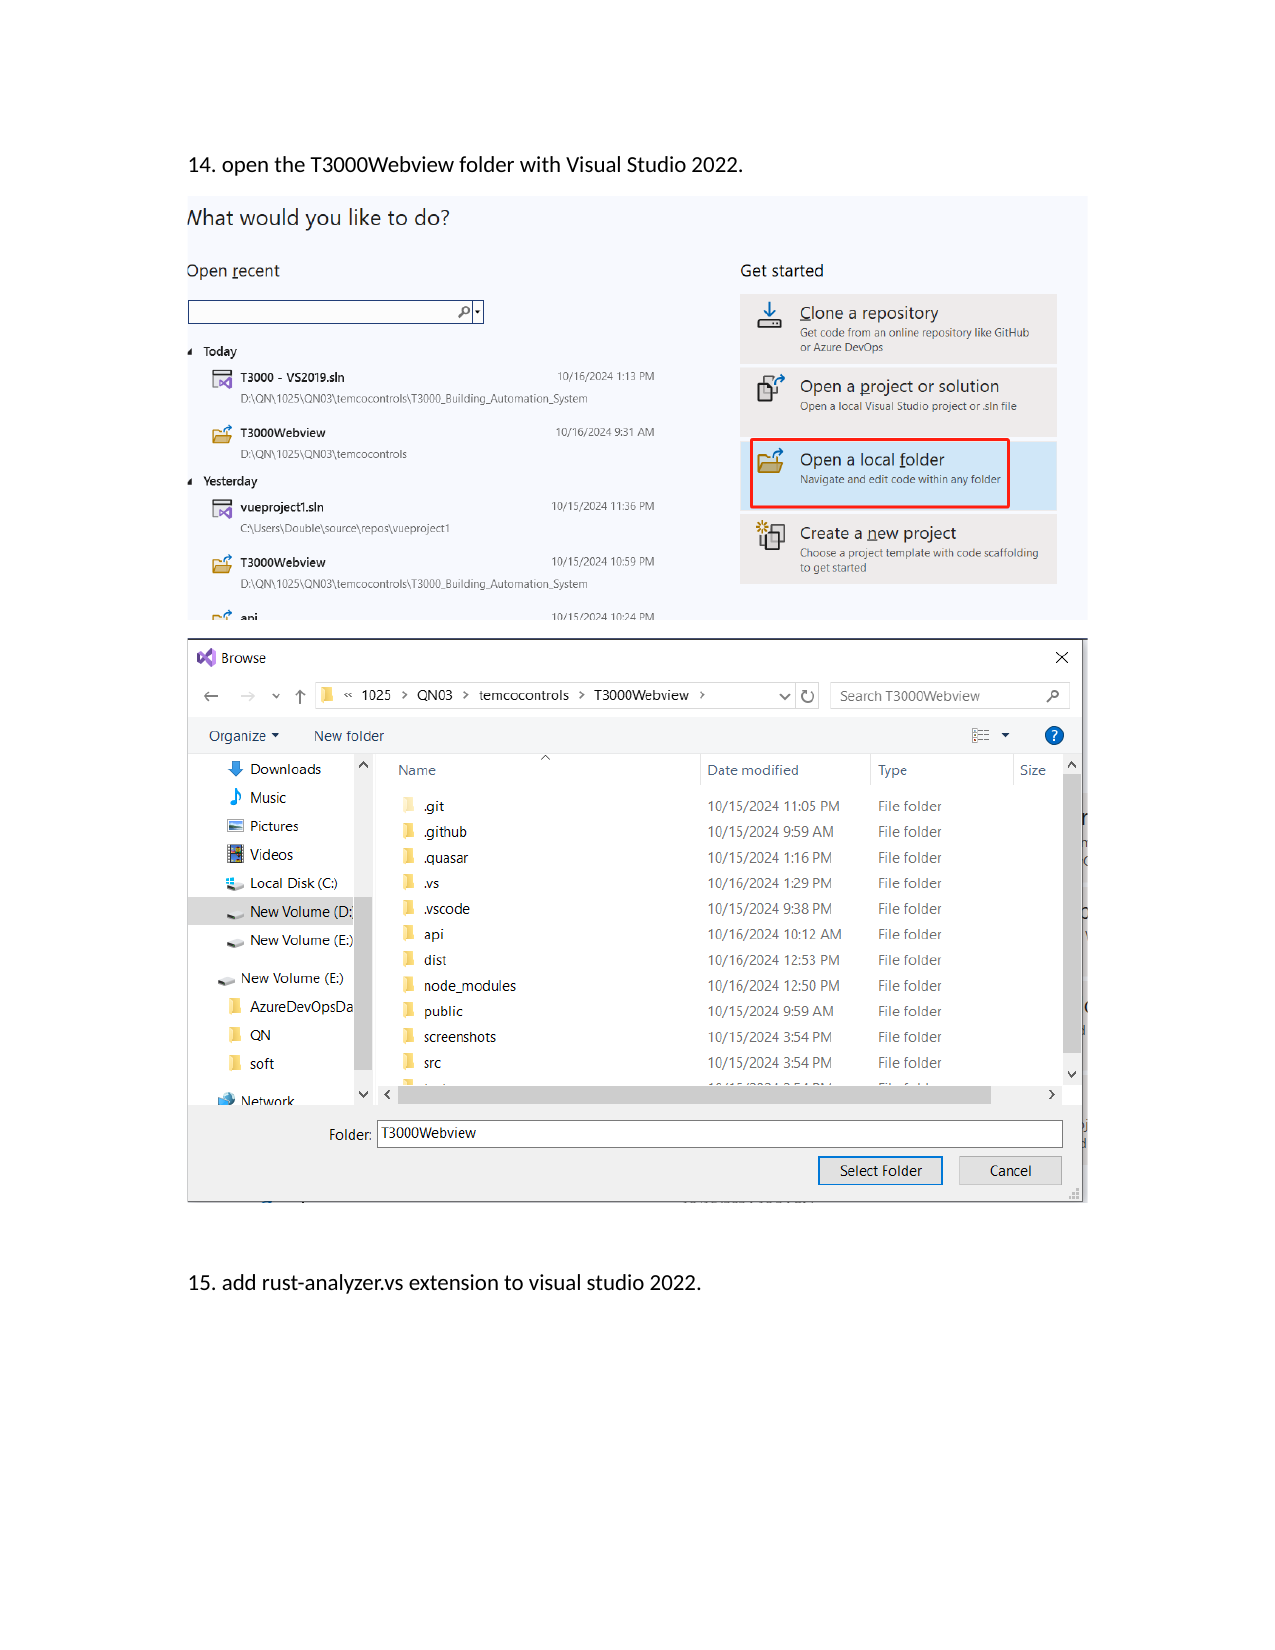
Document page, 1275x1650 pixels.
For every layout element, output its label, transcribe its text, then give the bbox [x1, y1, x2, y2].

text 14. open the T3000Webview folder with Visual Studio 2022. [187, 150, 1087, 178]
text 15. add rust-analyzer.vs extension to visual studio 2022. [187, 1268, 1087, 1296]
picture [187, 196, 1088, 620]
picture [187, 638, 1088, 1203]
